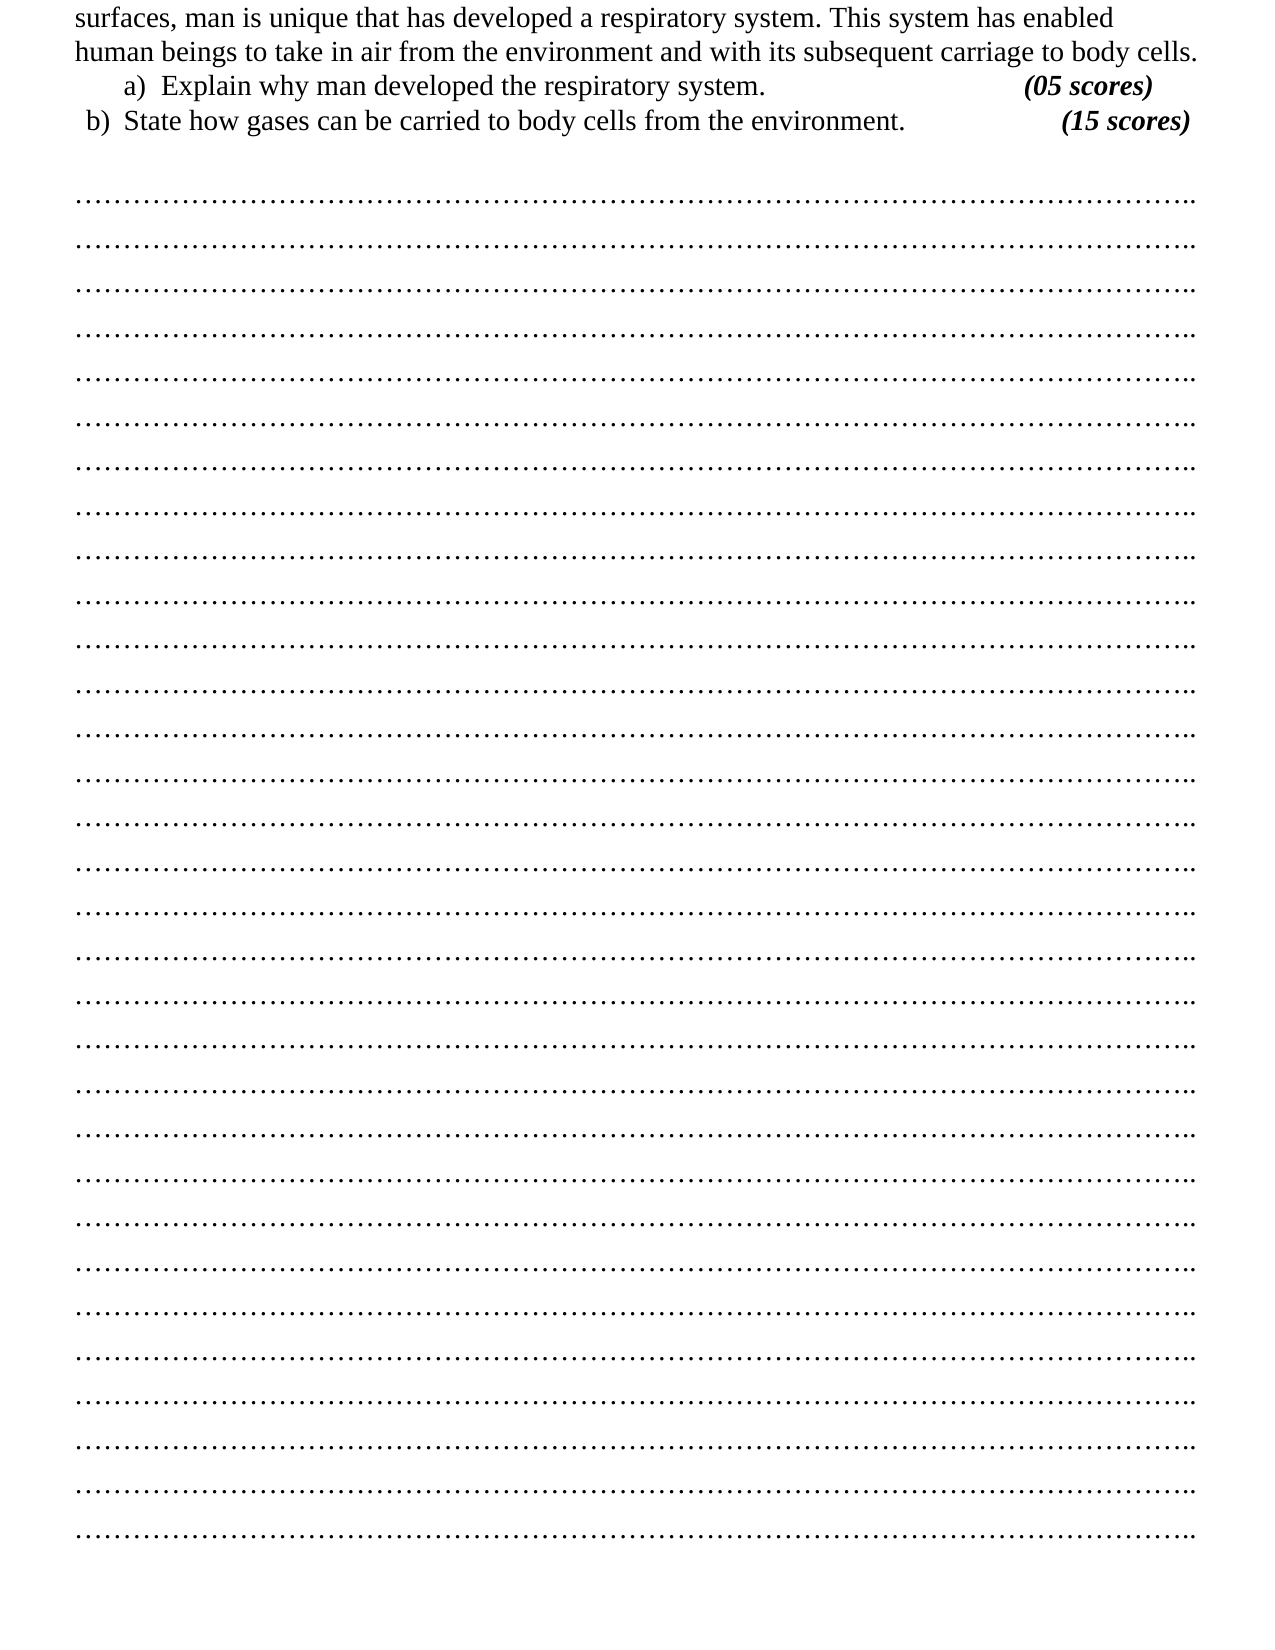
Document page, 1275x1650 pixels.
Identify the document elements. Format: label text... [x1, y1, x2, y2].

text …………………………………………………………………………………………………….. [73, 1155, 1199, 1189]
text …………………………………………………………………………………………………….. [73, 1066, 1199, 1100]
text …………………………………………………………………………………………………….. [73, 1244, 1199, 1278]
text …………………………………………………………………………………………………….. [73, 532, 1199, 566]
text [73, 1511, 1199, 1544]
text …………………………………………………………………………………………………….. [73, 888, 1199, 922]
text …………………………………………………………………………………………………….. [73, 1199, 1199, 1233]
text …………………………………………………………………………………………………….. [73, 844, 1199, 877]
text …………………………………………………………………………………………………….. [73, 488, 1199, 521]
text …………………………………………………………………………………………………….. [73, 799, 1199, 833]
text …………………………………………………………………………………………………….. [73, 666, 1199, 699]
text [73, 0, 1199, 67]
text …………………………………………………………………………………………………….. [73, 933, 1199, 966]
text …………………………………………………………………………………………………….. [73, 1022, 1199, 1055]
text …………………………………………………………………………………………………….. [73, 1333, 1199, 1367]
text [73, 1466, 1199, 1500]
text …………………………………………………………………………………………………….. [73, 1288, 1199, 1322]
text …………………………………………………………………………………………………….. [73, 621, 1199, 655]
text …………………………………………………………………………………………………….. [73, 710, 1199, 744]
text …………………………………………………………………………………………………….. [73, 443, 1199, 477]
text …………………………………………………………………………………………………….. [73, 266, 1199, 299]
list State how gases can be carried to body cells from the environment. (15 scores) [75, 103, 1202, 136]
text …………………………………………………………………………………………………….. [73, 310, 1199, 343]
text …………………………………………………………………………………………………….. [73, 221, 1199, 254]
list Explain why man developed the respiratory system. (05 scores) [75, 68, 1202, 101]
text …………………………………………………………………………………………………….. [73, 755, 1199, 788]
text …………………………………………………………………………………………………….. [73, 399, 1199, 432]
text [73, 1377, 1199, 1411]
text …………………………………………………………………………………………………….. [73, 577, 1199, 610]
text …………………………………………………………………………………………………….. [73, 354, 1199, 388]
text …………………………………………………………………………………………………….. [73, 177, 1199, 210]
text …………………………………………………………………………………………………….. [73, 977, 1199, 1011]
text …………………………………………………………………………………………………….. [73, 1111, 1199, 1144]
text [73, 1422, 1199, 1456]
